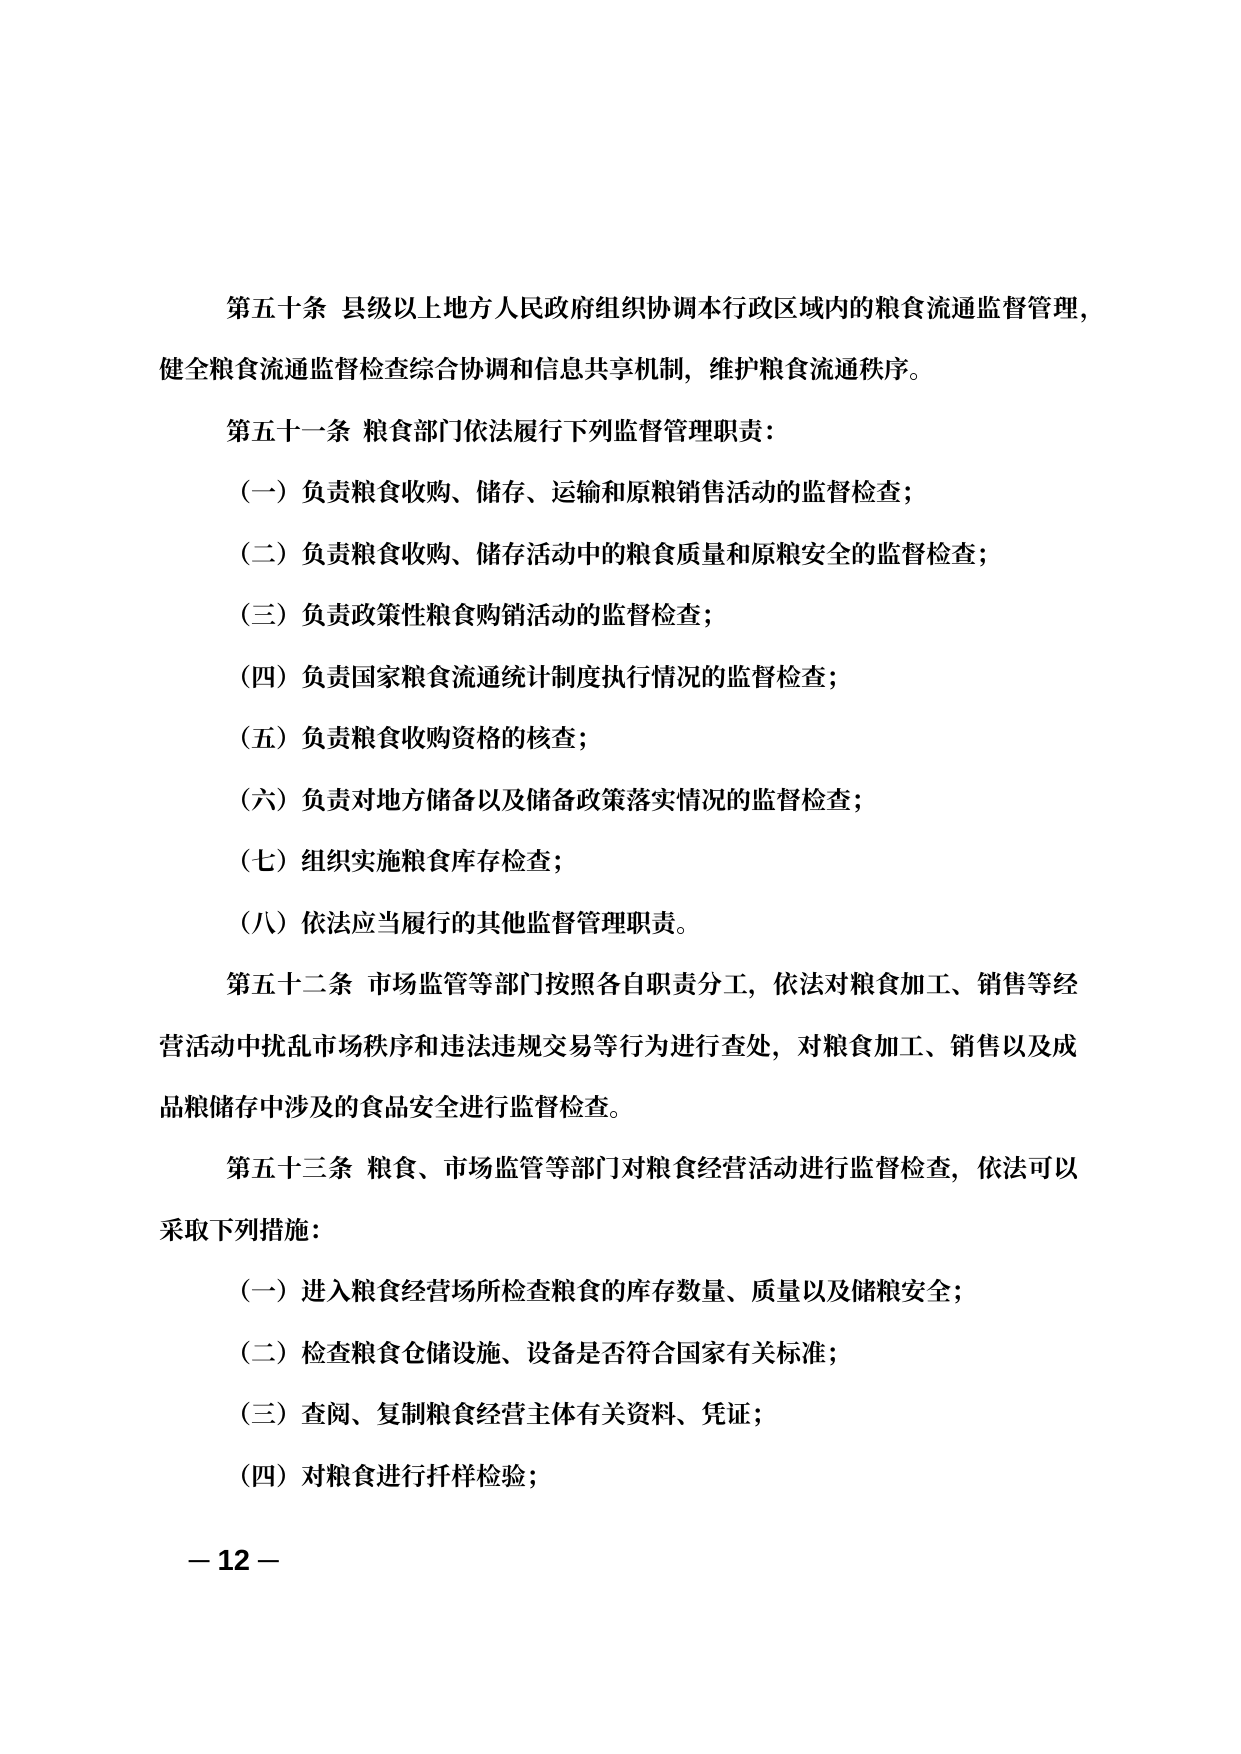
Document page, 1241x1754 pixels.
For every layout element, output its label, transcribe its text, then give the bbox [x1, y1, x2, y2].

text 第五十三条 粮食、市场监管等部门对粮食经营活动进行监督检查，依法可以采取下列措施： [159, 1129, 1081, 1252]
text （三）查阅、复制粮食经营主体有关资料、凭证； [159, 1374, 1081, 1436]
text （二）负责粮食收购、储存活动中的粮食质量和原粮安全的监督检查； [159, 514, 1081, 576]
text （一）负责粮食收购、储存、运输和原粮销售活动的监督检查； [159, 453, 1081, 514]
text （二）检查粮食仓储设施、设备是否符合国家有关标准； [159, 1313, 1081, 1374]
text （一）进入粮食经营场所检查粮食的库存数量、质量以及储粮安全； [159, 1252, 1081, 1313]
text 第五十一条 粮食部门依法履行下列监督管理职责： [159, 391, 1081, 453]
text 第五十条 县级以上地方人民政府组织协调本行政区域内的粮食流通监督管理，健全粮食流通监督检查综合协调和信息共享机制，维护粮食流通秩序。 [159, 268, 1081, 391]
text （六）负责对地方储备以及储备政策落实情况的监督检查； [159, 760, 1081, 821]
text （五）负责粮食收购资格的核查； [159, 698, 1081, 760]
text （四）对粮食进行扦样检验； [159, 1436, 1081, 1497]
text 第五十二条 市场监管等部门按照各自职责分工，依法对粮食加工、销售等经营活动中扰乱市场秩序和违法违规交易等行为进行查处，对粮食加工、销售以及成品粮储存中涉及的食品安全进行监督检查。 [159, 944, 1081, 1129]
text （三）负责政策性粮食购销活动的监督检查； [159, 576, 1081, 637]
text （四）负责国家粮食流通统计制度执行情况的监督检查； [159, 637, 1081, 698]
text （八）依法应当履行的其他监督管理职责。 [159, 883, 1081, 944]
text （七）组织实施粮食库存检查； [159, 821, 1081, 883]
